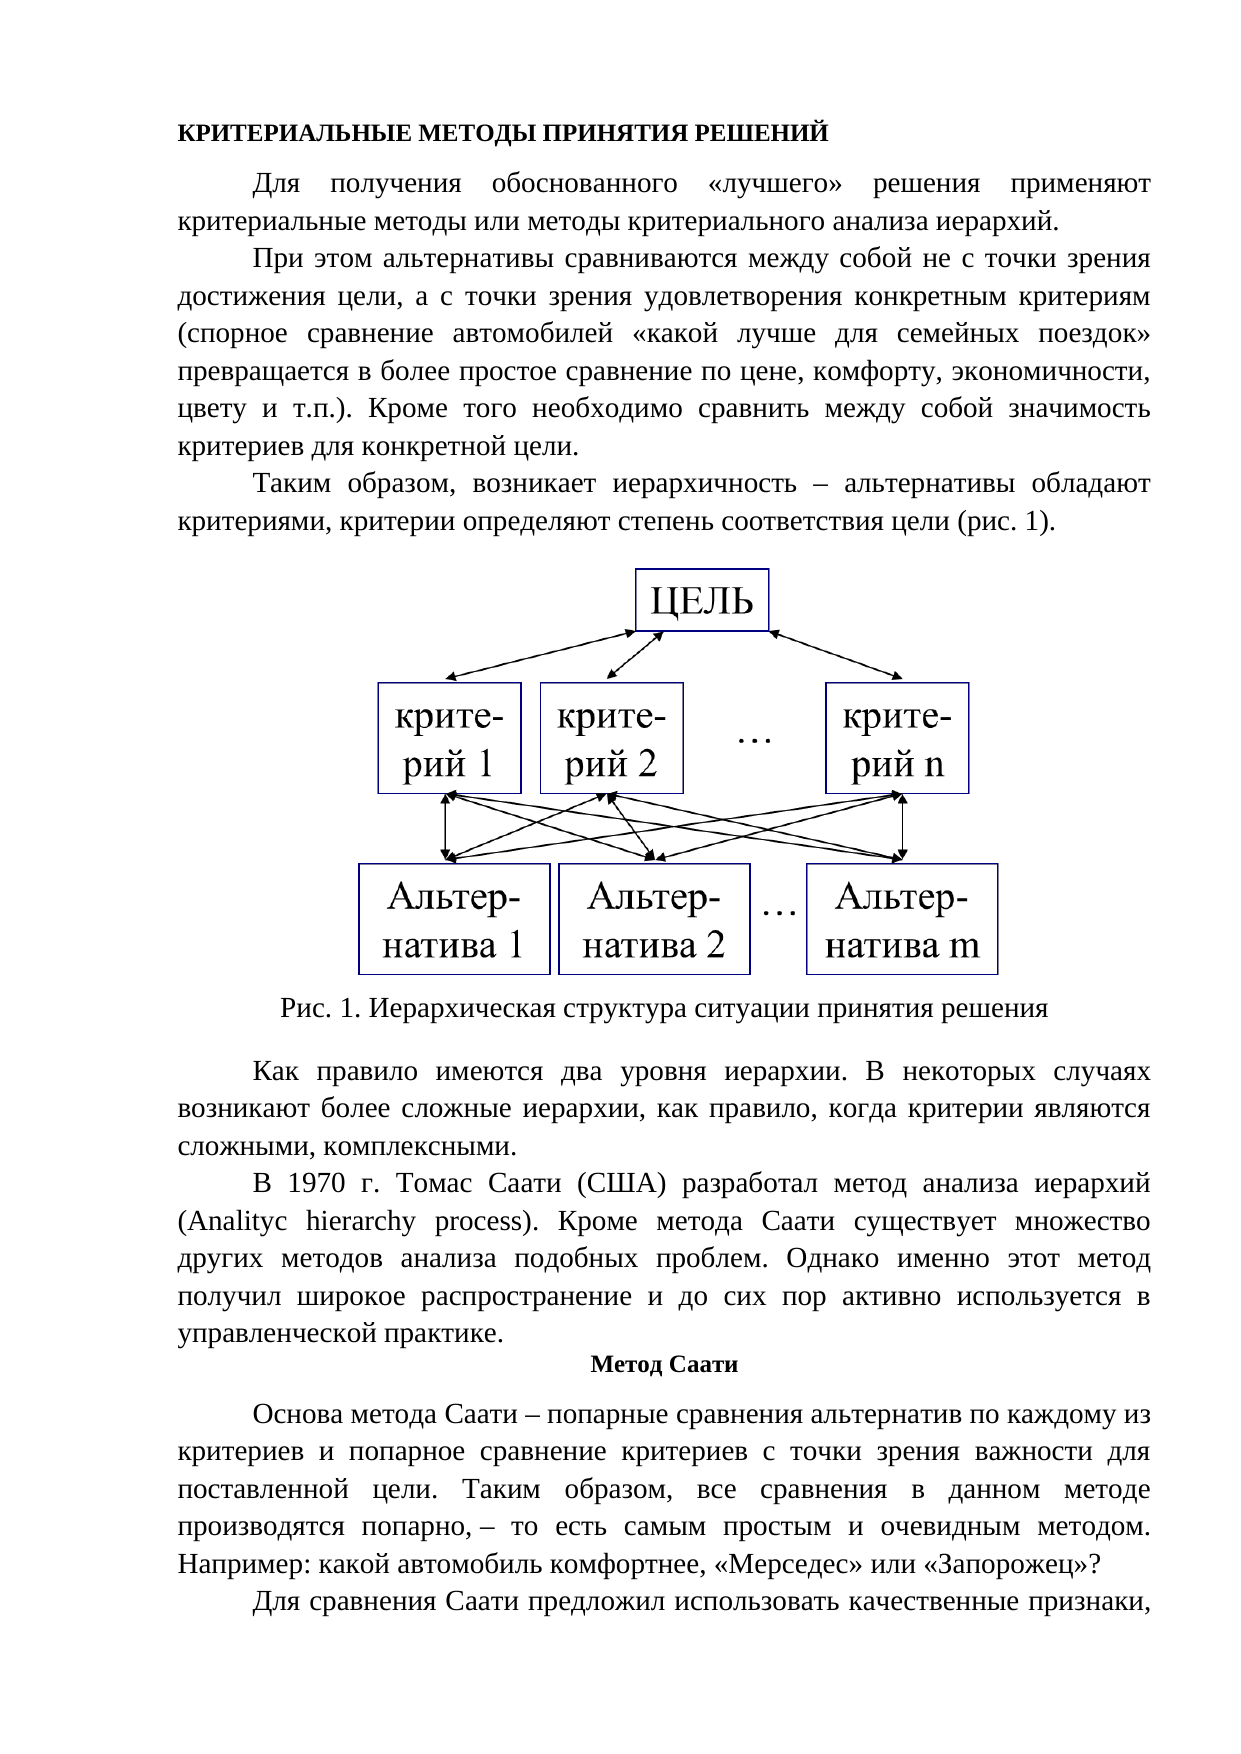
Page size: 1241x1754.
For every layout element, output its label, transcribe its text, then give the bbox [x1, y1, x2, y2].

text Основа метода Саати – попарные сравнения альтернатив по каждому из критериев и попарное сравнение критериев с точки зрения важности для поставленной цели. Таким образом, все сравнения в данном методе производятся попарно, – то есть самым простым и очевидным методом. Например: какой автомобиль комфортнее, «Мерседес» или «Запорожец»? [177, 1392, 1152, 1579]
picture [357, 562, 1003, 991]
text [177, 1579, 1152, 1617]
subtitle Метод Саати [177, 1349, 1152, 1377]
text Таким образом, возникает иерархичность – альтернативы обладают критериями, критерии определяют степень соответствия цели (рис. 1). [177, 461, 1152, 536]
text В 1970 г. Томас Саати (США) разработал метод анализа иерархий (Analityc hierarchy process). Кроме метода Саати существует множество других методов анализа подобных проблем. Однако именно этот метод получил широкое распространение и до сих пор активно используется в управленческой практике. [177, 1161, 1152, 1349]
subtitle КРИТЕРИАЛЬНЫЕ МЕТОДЫ ПРИНЯТИЯ РЕШЕНИЙ [177, 118, 1152, 147]
text Как правило имеются два уровня иерархии. В некоторых случаях возникают более сложные иерархии, как правило, когда критерии являются сложными, комплексными. [177, 1049, 1152, 1161]
text При этом альтернативы сравниваются между собой не с точки зрения достижения цели, а с точки зрения удовлетворения конкретным критериям (спорное сравнение автомобилей «какой лучше для семейных поездок» превращается в более простое сравнение по цене, комфорту, экономичности, цвету и т.п.). Кроме того необходимо сравнить между собой значимость критериев для конкретной цели. [177, 236, 1152, 461]
text Для получения обоснованного «лучшего» решения применяют критериальные методы или методы критериального анализа иерархий. [177, 161, 1152, 236]
